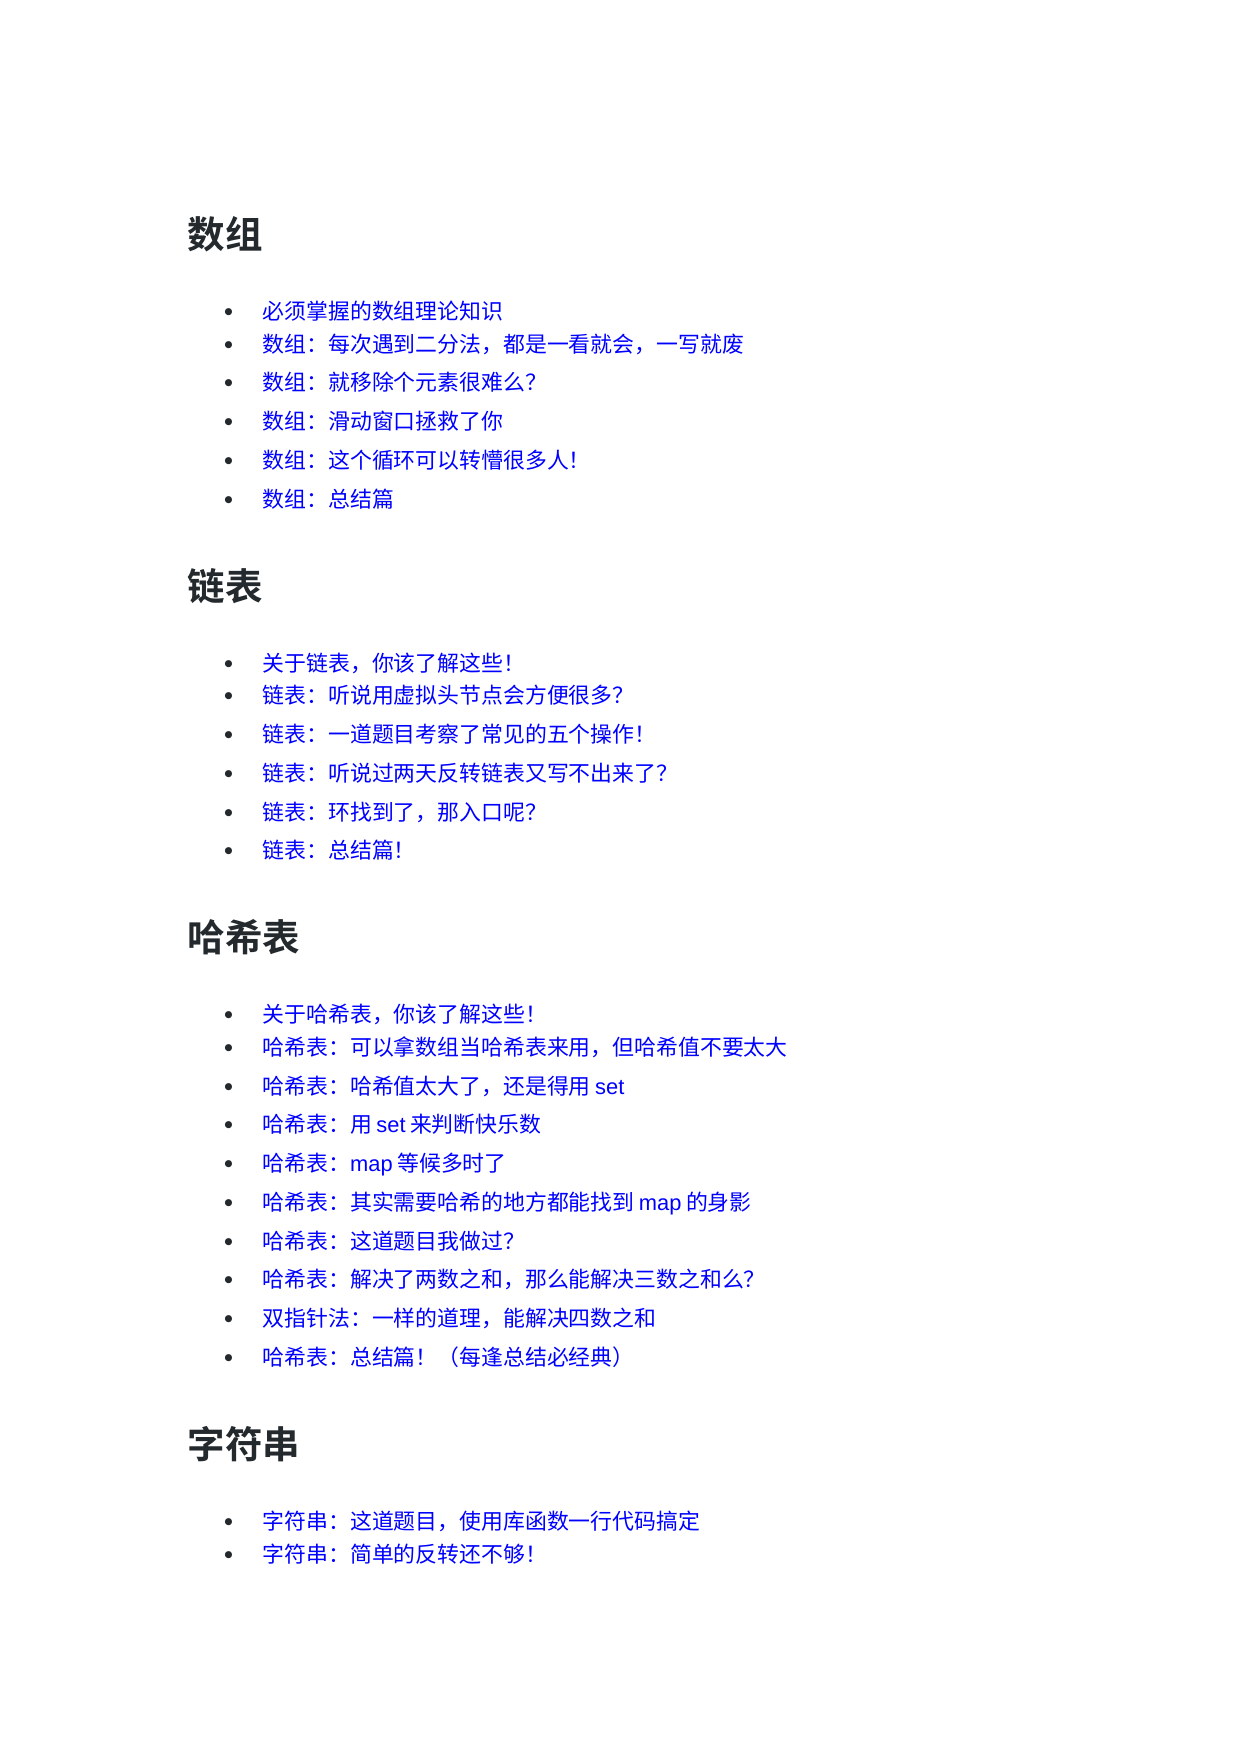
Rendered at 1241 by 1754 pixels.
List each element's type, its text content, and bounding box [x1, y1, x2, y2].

list 链表：听说过两天反转链表又写不出来了？ [225, 755, 1053, 788]
list 哈希表：哈希值太大了，还是得用set [225, 1068, 1053, 1101]
list 链表：总结篇！ [225, 833, 1053, 865]
list 关于哈希表，你该了解这些！ [225, 997, 1053, 1029]
list 字符串：简单的反转还不够！ [225, 1536, 1053, 1569]
subtitle 链表 [187, 551, 1053, 616]
list 数组：这个循环可以转懵很多人！ [225, 442, 1053, 475]
list 数组：就移除个元素很难么？ [225, 365, 1053, 397]
list 双指针法：一样的道理，能解决四数之和 [225, 1301, 1053, 1333]
list 哈希表：map等候多时了 [225, 1146, 1053, 1178]
list 字符串：这道题目，使用库函数一行代码搞定 [225, 1504, 1053, 1536]
list 必须掌握的数组理论知识 [225, 294, 1053, 326]
subtitle 字符串 [187, 1409, 1053, 1474]
list 哈希表：总结篇！（每逢总结必经典） [225, 1339, 1053, 1372]
list 关于链表，你该了解这些！ [225, 645, 1053, 678]
list 哈希表：这道题目我做过？ [225, 1223, 1053, 1256]
list 链表：环找到了，那入口呢？ [225, 794, 1053, 827]
list 数组：每次遇到二分法，都是一看就会，一写就废 [225, 326, 1053, 359]
list 哈希表：其实需要哈希的地方都能找到map的身影 [225, 1184, 1053, 1217]
subtitle 数组 [187, 199, 1053, 264]
list 哈希表：解决了两数之和，那么能解决三数之和么？ [225, 1262, 1053, 1294]
list 链表：一道题目考察了常见的五个操作！ [225, 717, 1053, 749]
list 数组：滑动窗口拯救了你 [225, 404, 1053, 436]
list 链表：听说用虚拟头节点会方便很多？ [225, 678, 1053, 710]
subtitle 哈希表 [187, 903, 1053, 968]
list 哈希表：用set来判断快乐数 [225, 1107, 1053, 1139]
list 哈希表：可以拿数组当哈希表来用，但哈希值不要太大 [225, 1029, 1053, 1062]
list 数组：总结篇 [225, 481, 1053, 514]
